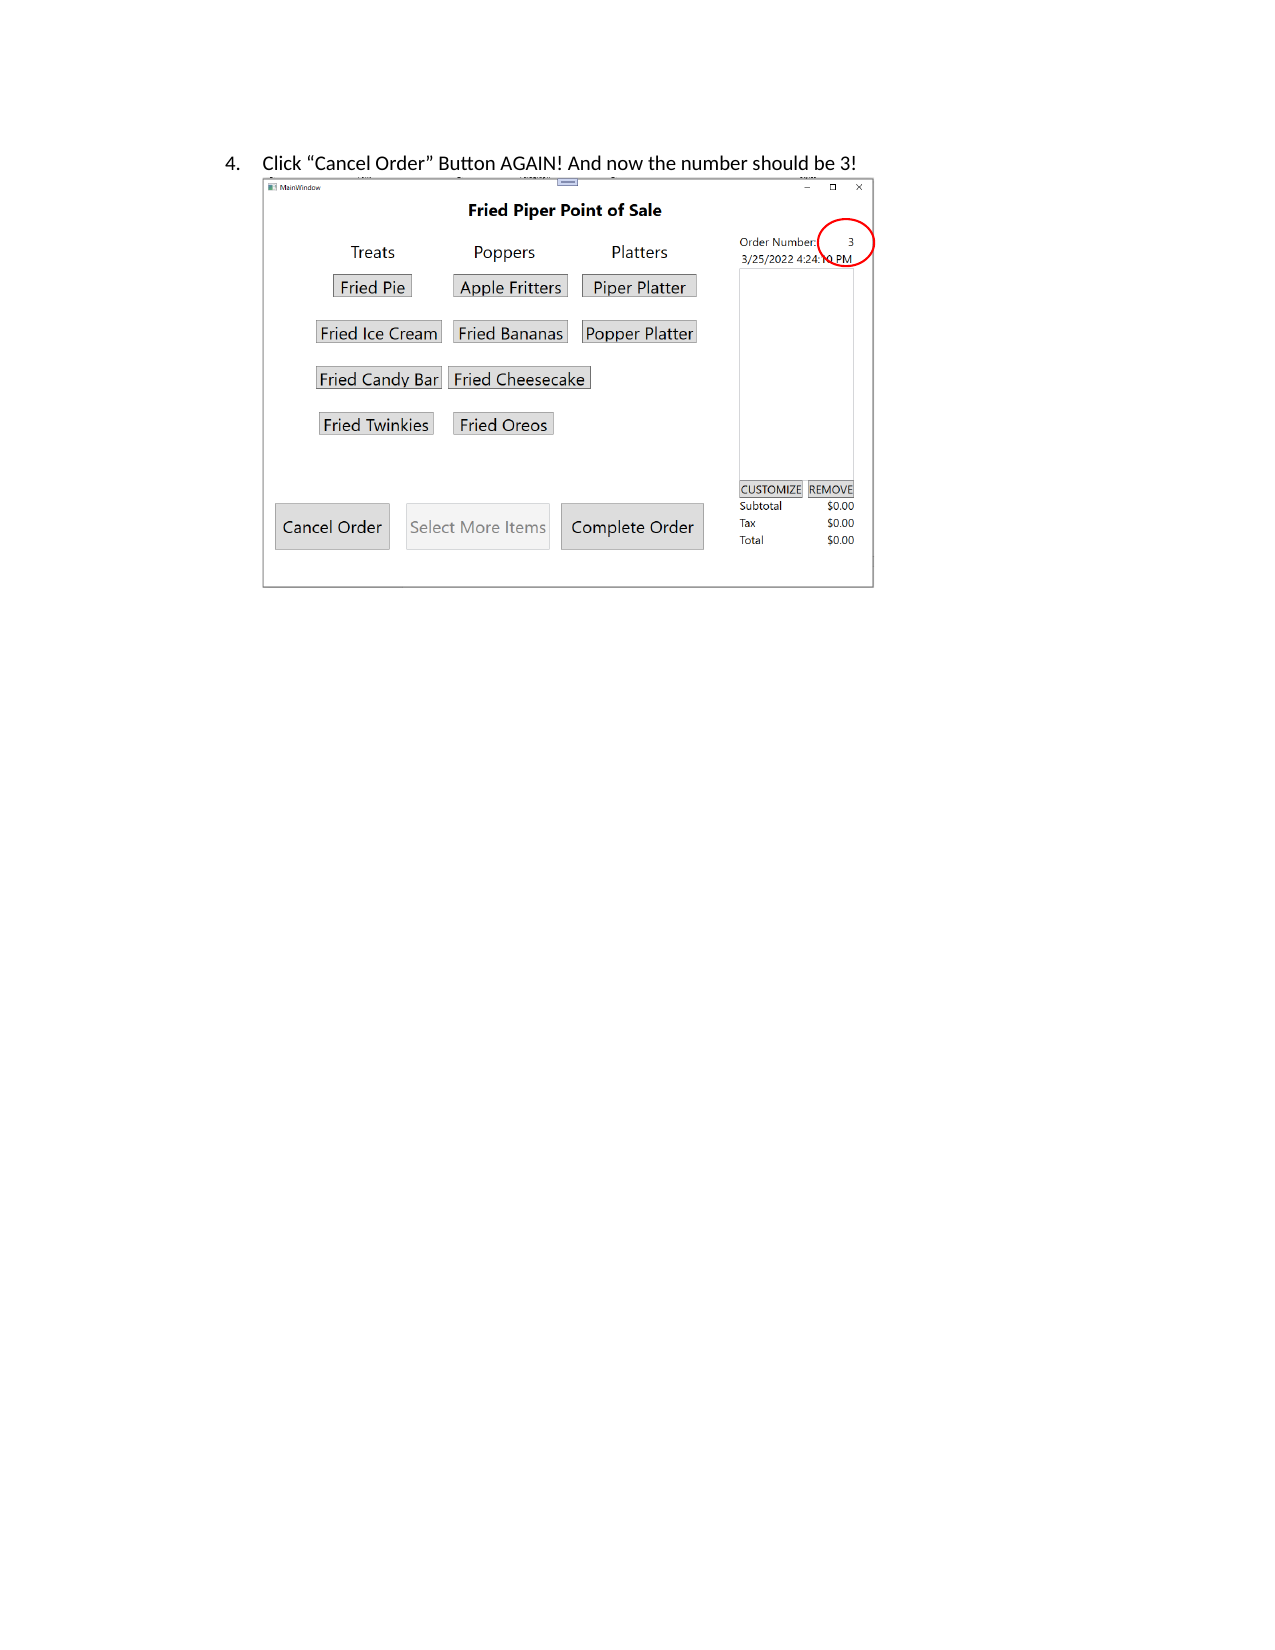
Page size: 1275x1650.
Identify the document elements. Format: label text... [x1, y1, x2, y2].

picture [262, 177, 875, 588]
picture [820, 221, 873, 265]
list Click “Cancel Order” Button AGAIN! And now the number should be 3! [225, 150, 1125, 175]
